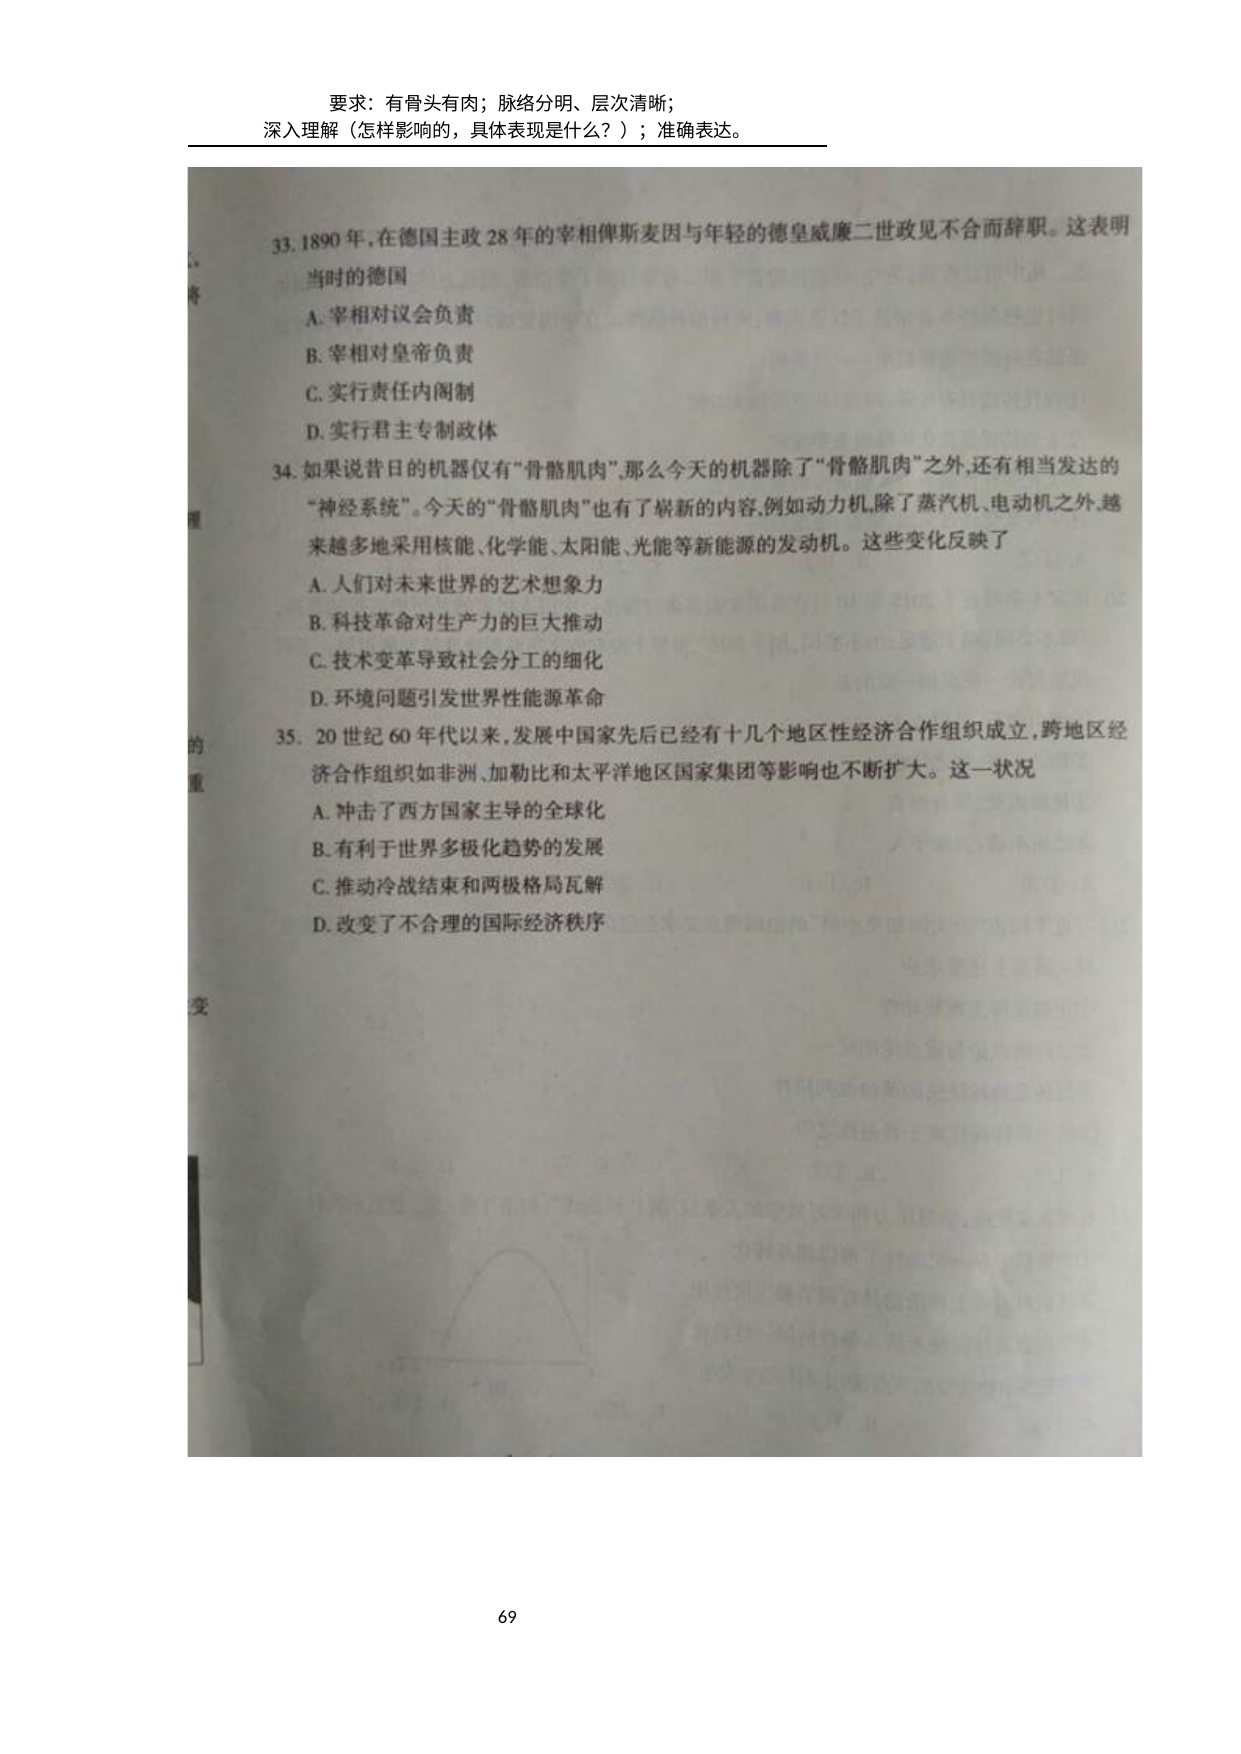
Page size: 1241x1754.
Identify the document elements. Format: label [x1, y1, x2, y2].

picture [187, 167, 1143, 1457]
